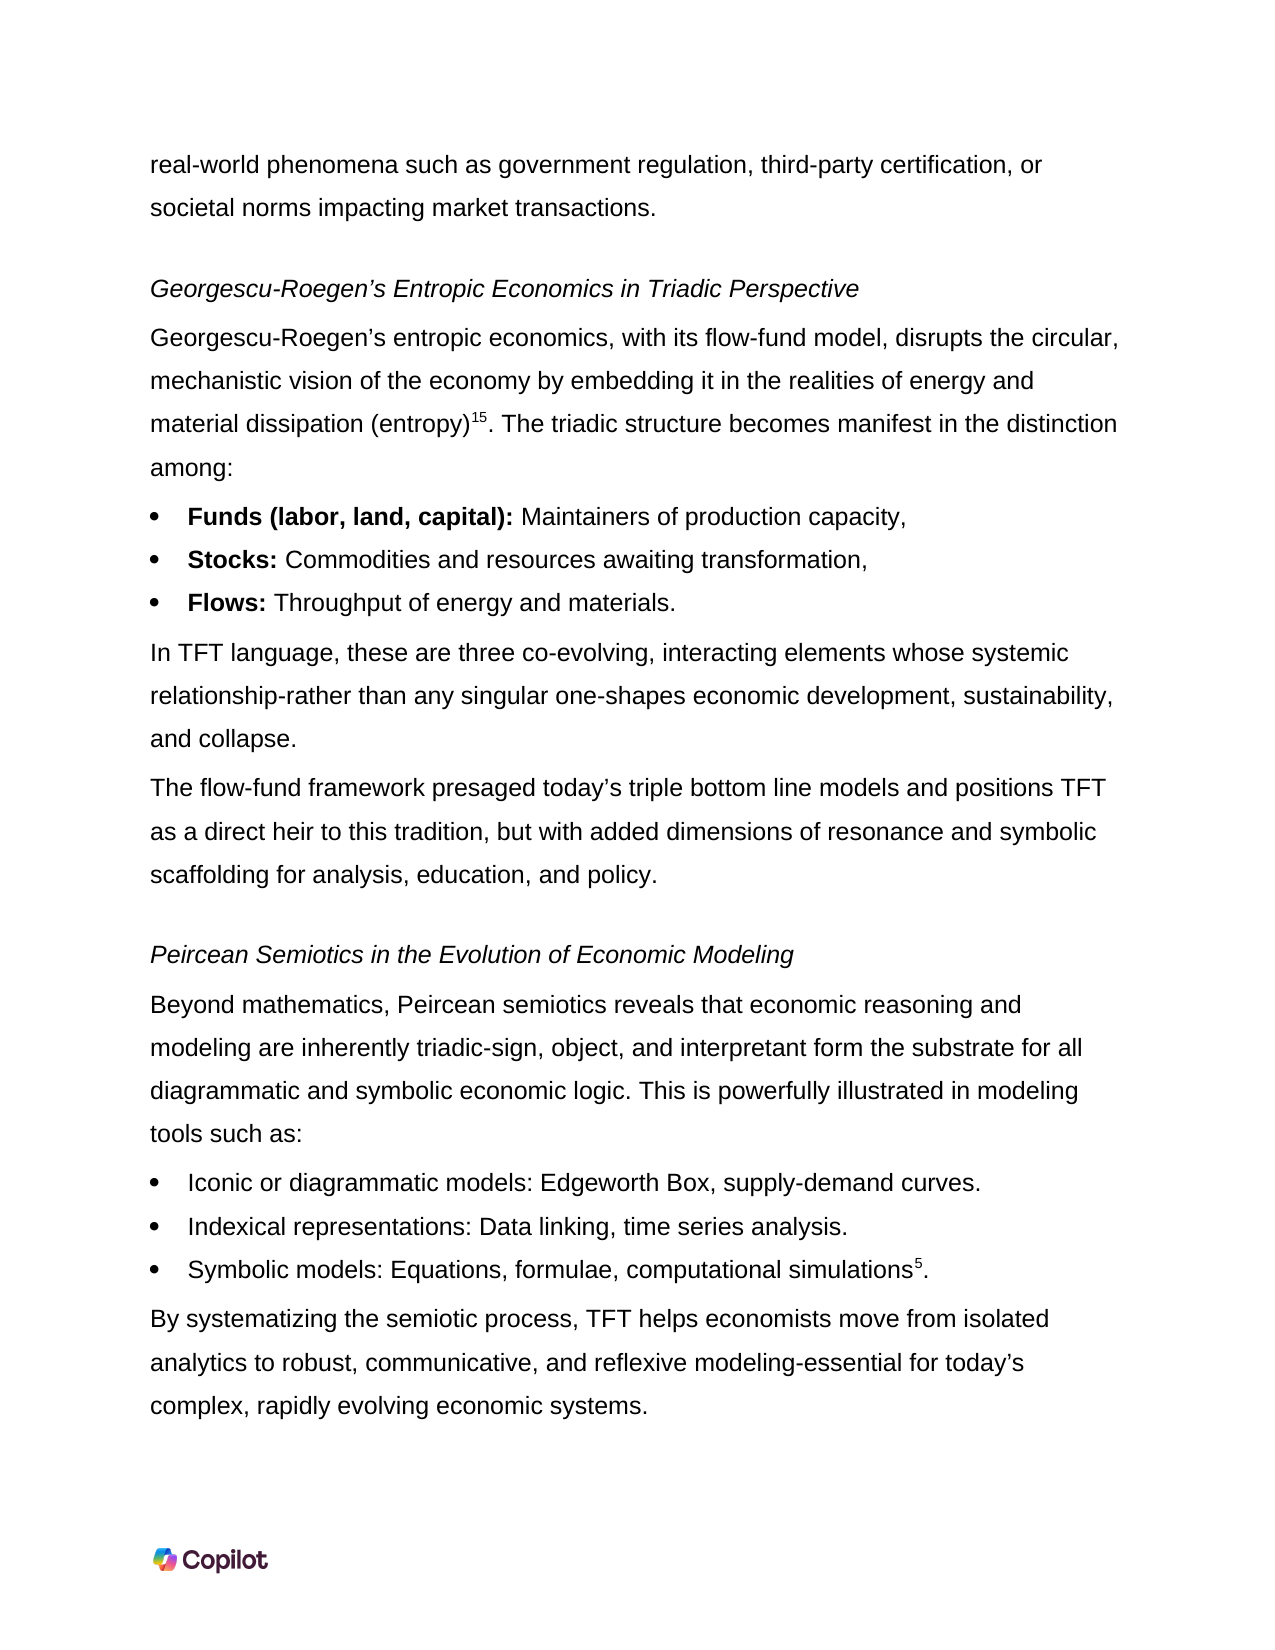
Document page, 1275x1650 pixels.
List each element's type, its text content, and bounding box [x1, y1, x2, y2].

text Georgescu-Roegen’s entropic economics, with its flow-fund model, disrupts the circular, mechanistic vision of the economy by embedding it in the realities of energy and material dissipation (entropy)15. The triadic structure becomes manifest in the distinction among: [150, 323, 1125, 481]
text By systematizing the semiotic process, TFT helps economists move from isolated analytics to robust, communicative, and reflexive modeling-essential for today’s complex, rapidly evolving economic systems. [150, 1304, 1125, 1419]
text The flow-fund framework presaged today’s triple bottom line models and positions TFT as a direct heir to this tradition, but with added dimensions of resonance and symbolic scaffolding for analysis, education, and policy. [150, 773, 1125, 888]
subtitle Georgescu-Roegen’s Entropic Economics in Triadic Perspective [150, 274, 1125, 302]
list Symbolic models: Equations, formulae, computational simulations5. [150, 1255, 1125, 1284]
text Beyond mathematics, Peircean semiotics reveals that economic reasoning and modeling are inherently triadic-sign, object, and interpretant form the substrate for all diagrammatic and symbolic economic logic. This is powerfully illustrated in modeling tools such as: [150, 990, 1125, 1148]
list Funds (labor, land, capital): Maintainers of production capacity, [150, 502, 1125, 531]
subtitle Peircean Semiotics in the Evolution of Economic Modeling [150, 940, 1125, 969]
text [150, 150, 1125, 222]
list Indexical representations: Data linking, time series analysis. [150, 1212, 1125, 1241]
list Stocks: Commodities and resources awaiting transformation, [150, 545, 1125, 574]
list Iconic or diagrammatic models: Edgeworth Box, supply-demand curves. [150, 1168, 1125, 1197]
text In TFT language, these are three co-evolving, interacting elements whose systemic relationship-rather than any singular one-shapes economic development, sustainability, and collapse. [150, 638, 1125, 753]
list Flows: Throughput of energy and materials. [150, 588, 1125, 617]
